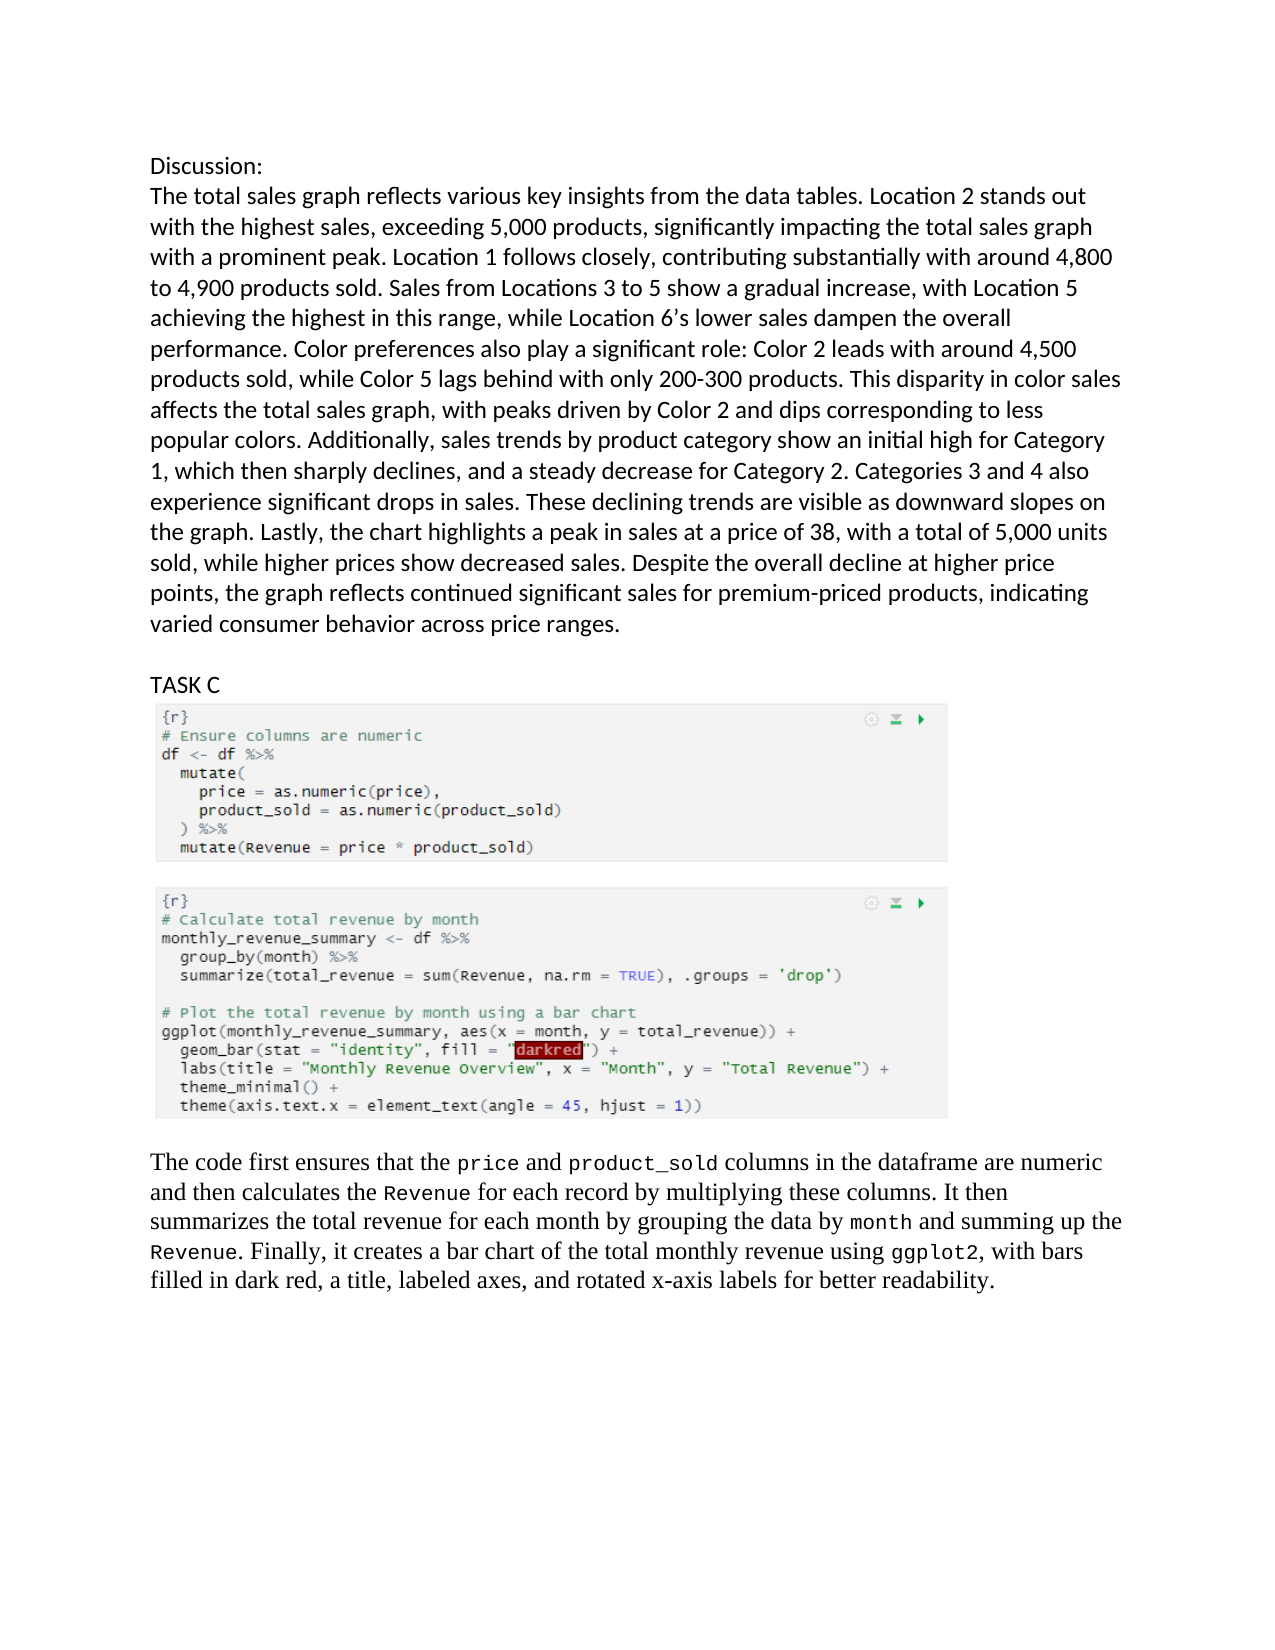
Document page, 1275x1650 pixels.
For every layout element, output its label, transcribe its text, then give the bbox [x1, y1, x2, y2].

text The code first ensures that the price and product_sold columns in the dataframe are numeric and then calculates the Revenue for each record by multiplying these columns. It then summarizes the total revenue for each month by grouping the data by month and summing up the Revenue. Finally, it creates a bar chart of the total monthly revenue using ggplot2, with bars filled in dark red, a title, labeled axes, and rotated x-axis labels for better readability. [150, 1147, 1125, 1294]
text TASK C [150, 669, 1125, 699]
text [150, 150, 1125, 638]
picture [150, 699, 948, 1119]
